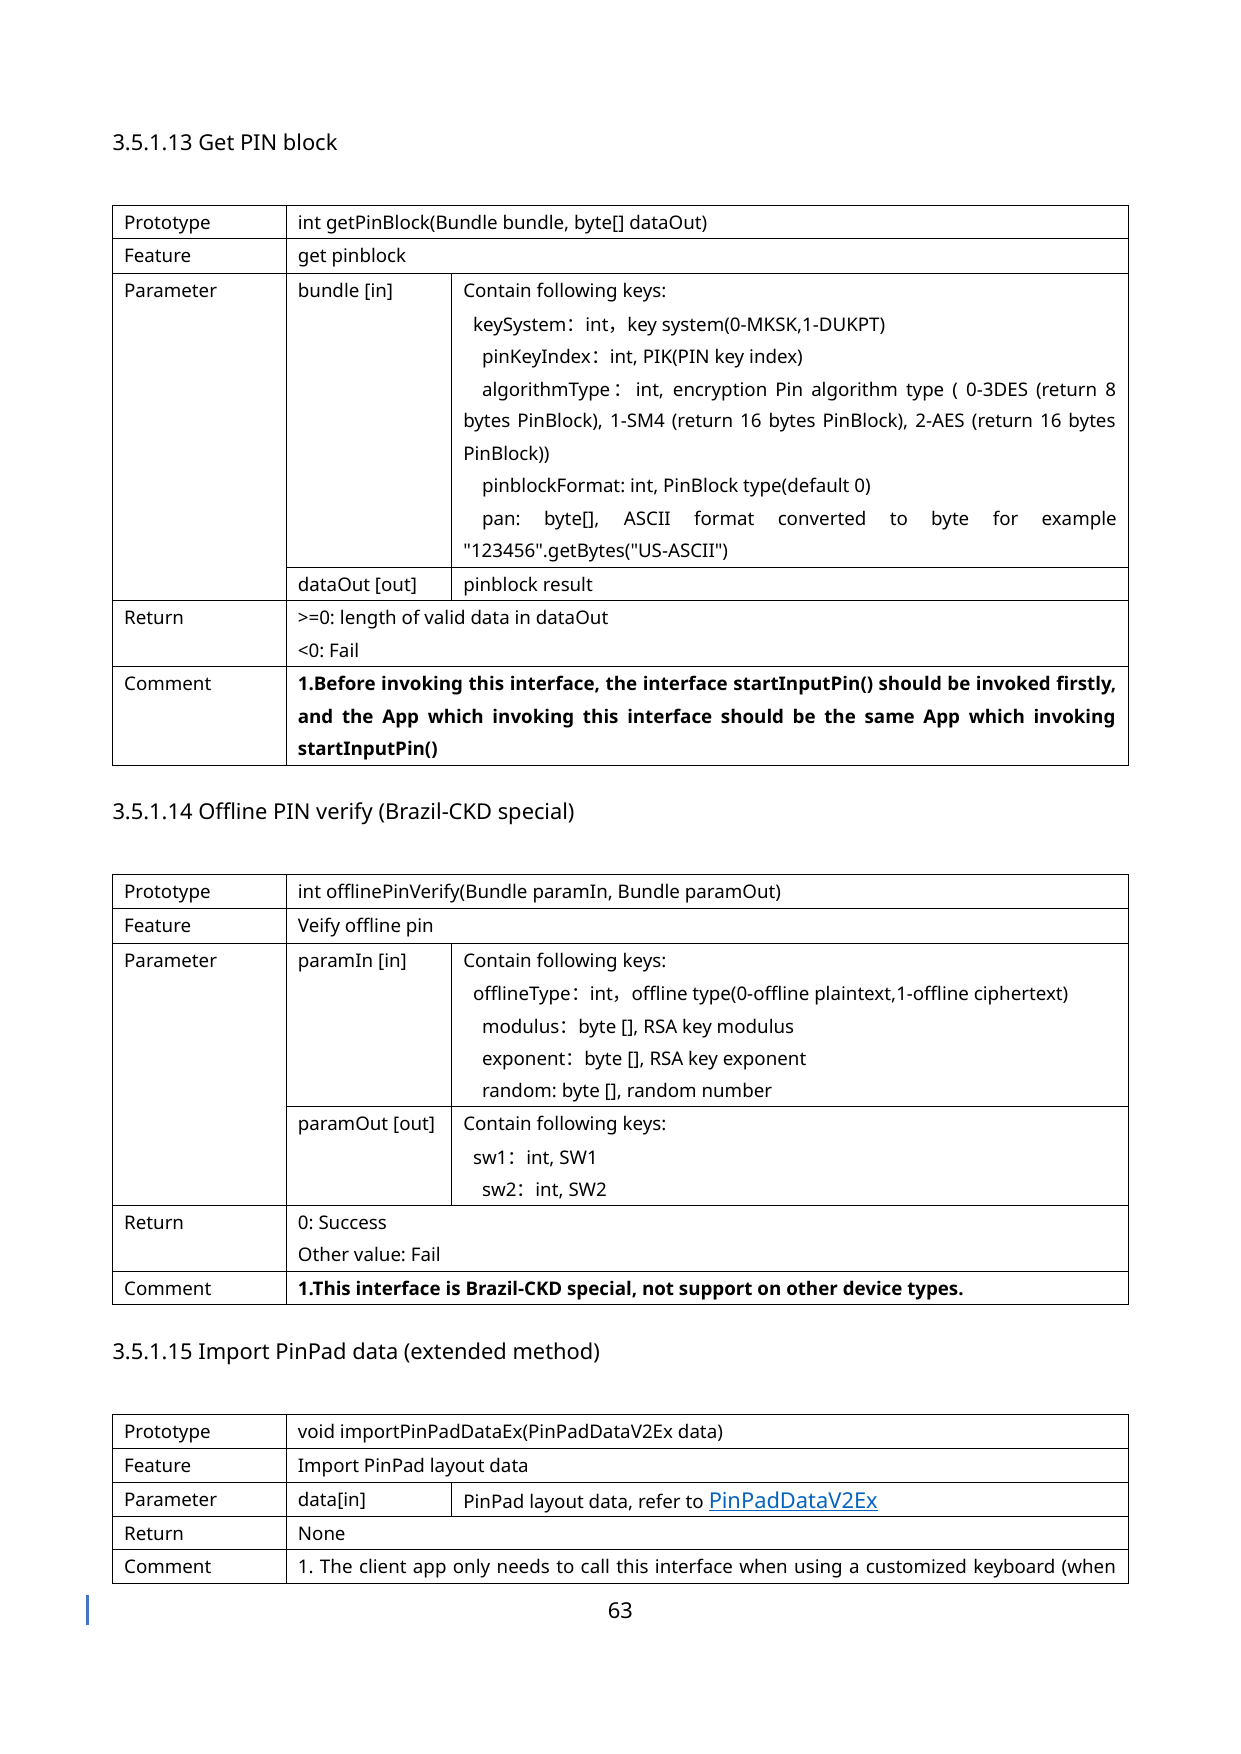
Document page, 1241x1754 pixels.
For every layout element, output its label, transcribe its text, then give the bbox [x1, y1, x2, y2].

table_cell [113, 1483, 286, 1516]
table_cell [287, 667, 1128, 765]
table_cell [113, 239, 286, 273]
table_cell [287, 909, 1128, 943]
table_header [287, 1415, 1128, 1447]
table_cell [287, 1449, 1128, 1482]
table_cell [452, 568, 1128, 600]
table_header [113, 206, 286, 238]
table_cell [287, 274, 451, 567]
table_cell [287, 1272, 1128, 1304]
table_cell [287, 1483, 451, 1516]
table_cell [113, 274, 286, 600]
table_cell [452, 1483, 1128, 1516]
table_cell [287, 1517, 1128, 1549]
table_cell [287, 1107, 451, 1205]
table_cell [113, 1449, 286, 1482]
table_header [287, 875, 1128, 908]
subtitle 3.5.1.13 Get PIN block [112, 125, 1128, 158]
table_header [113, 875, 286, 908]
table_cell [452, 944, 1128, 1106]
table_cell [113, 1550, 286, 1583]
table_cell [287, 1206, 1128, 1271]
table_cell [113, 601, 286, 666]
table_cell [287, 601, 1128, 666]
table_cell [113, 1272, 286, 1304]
subtitle 3.5.1.14 Offline PIN verify (Brazil-CKD special) [112, 795, 1128, 827]
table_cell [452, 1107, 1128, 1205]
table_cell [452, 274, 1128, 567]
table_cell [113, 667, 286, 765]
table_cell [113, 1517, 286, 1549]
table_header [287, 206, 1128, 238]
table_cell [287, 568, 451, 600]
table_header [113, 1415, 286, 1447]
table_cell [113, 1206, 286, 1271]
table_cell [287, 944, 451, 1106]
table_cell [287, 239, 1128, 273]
subtitle 3.5.1.15 Import PinPad data (extended method) [112, 1334, 1128, 1367]
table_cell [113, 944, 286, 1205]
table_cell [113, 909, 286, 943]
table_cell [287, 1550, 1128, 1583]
